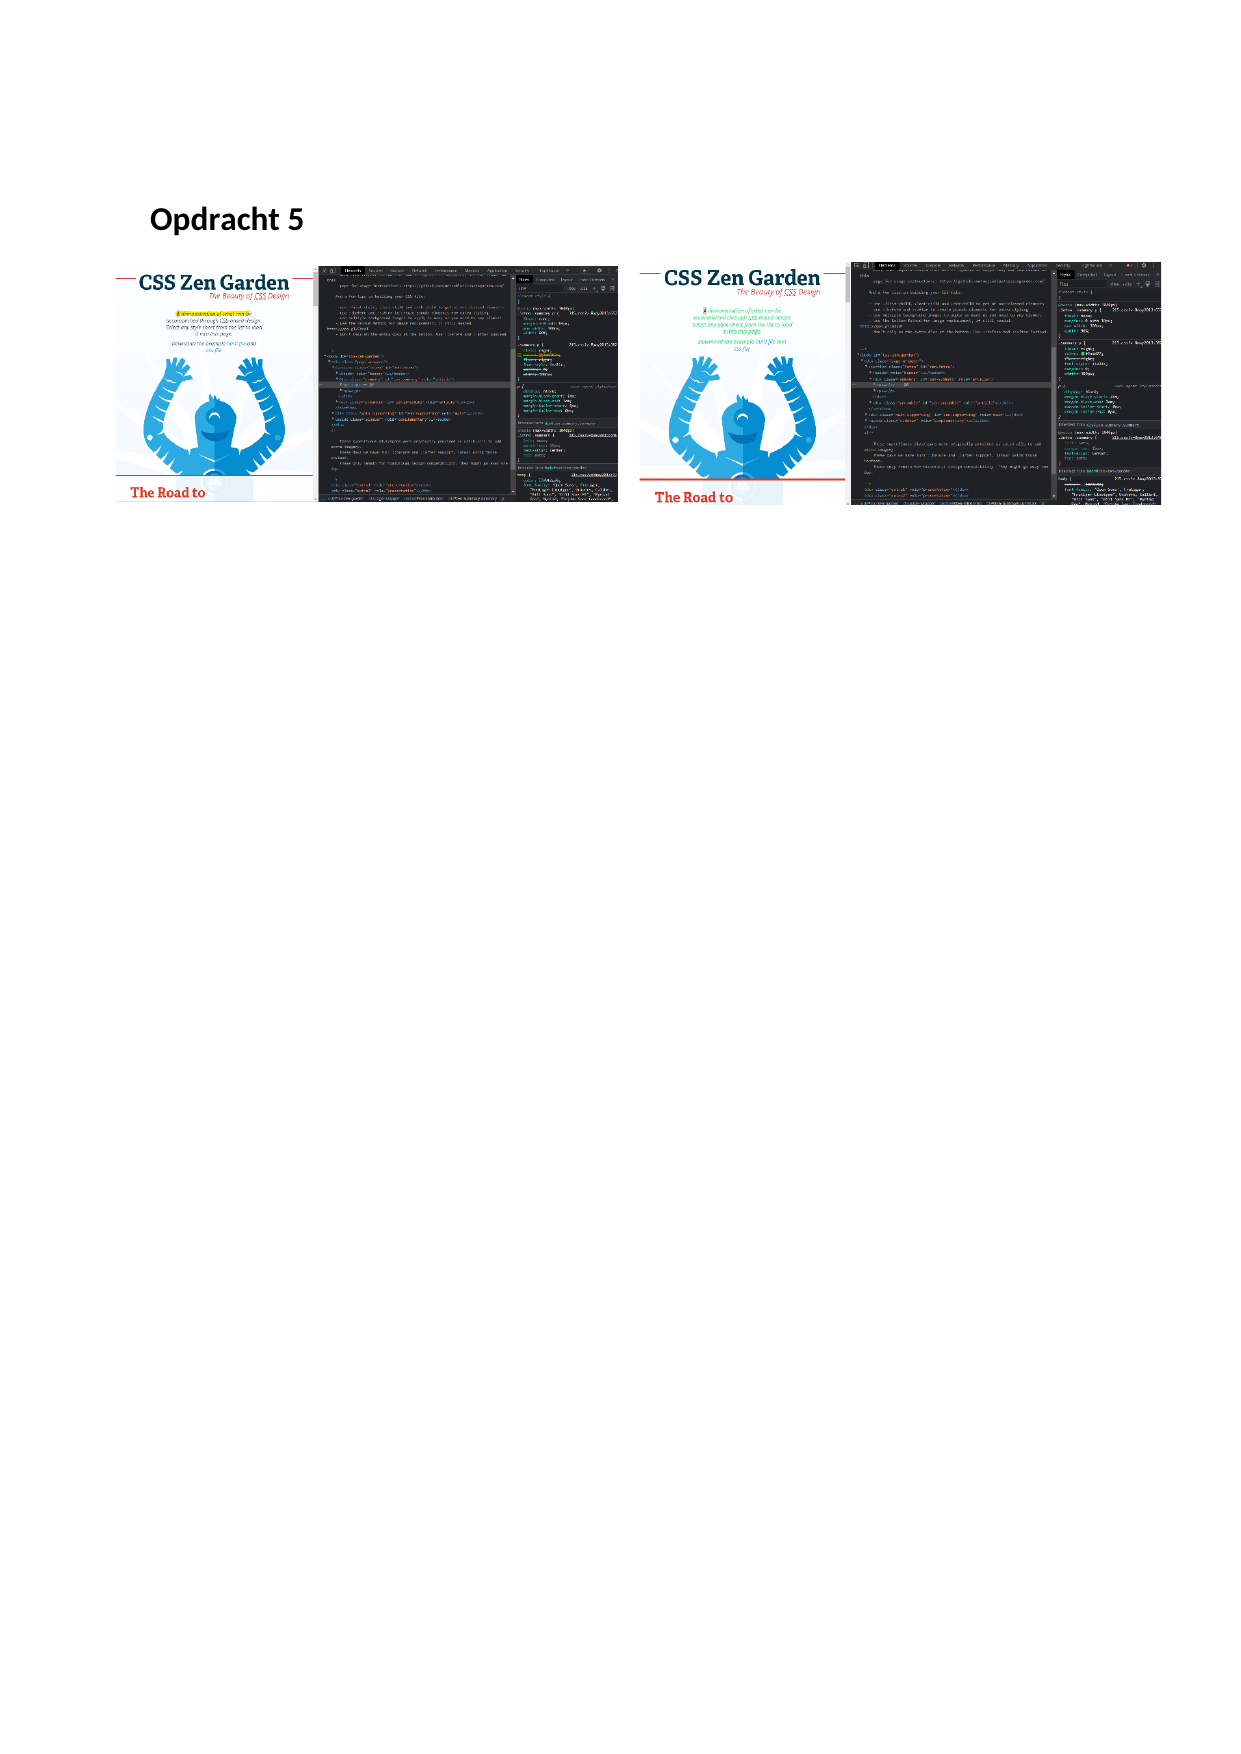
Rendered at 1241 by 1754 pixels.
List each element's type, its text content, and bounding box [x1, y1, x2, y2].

picture [639, 262, 1162, 505]
picture [115, 266, 618, 502]
text Opdracht 5 [150, 198, 1090, 239]
